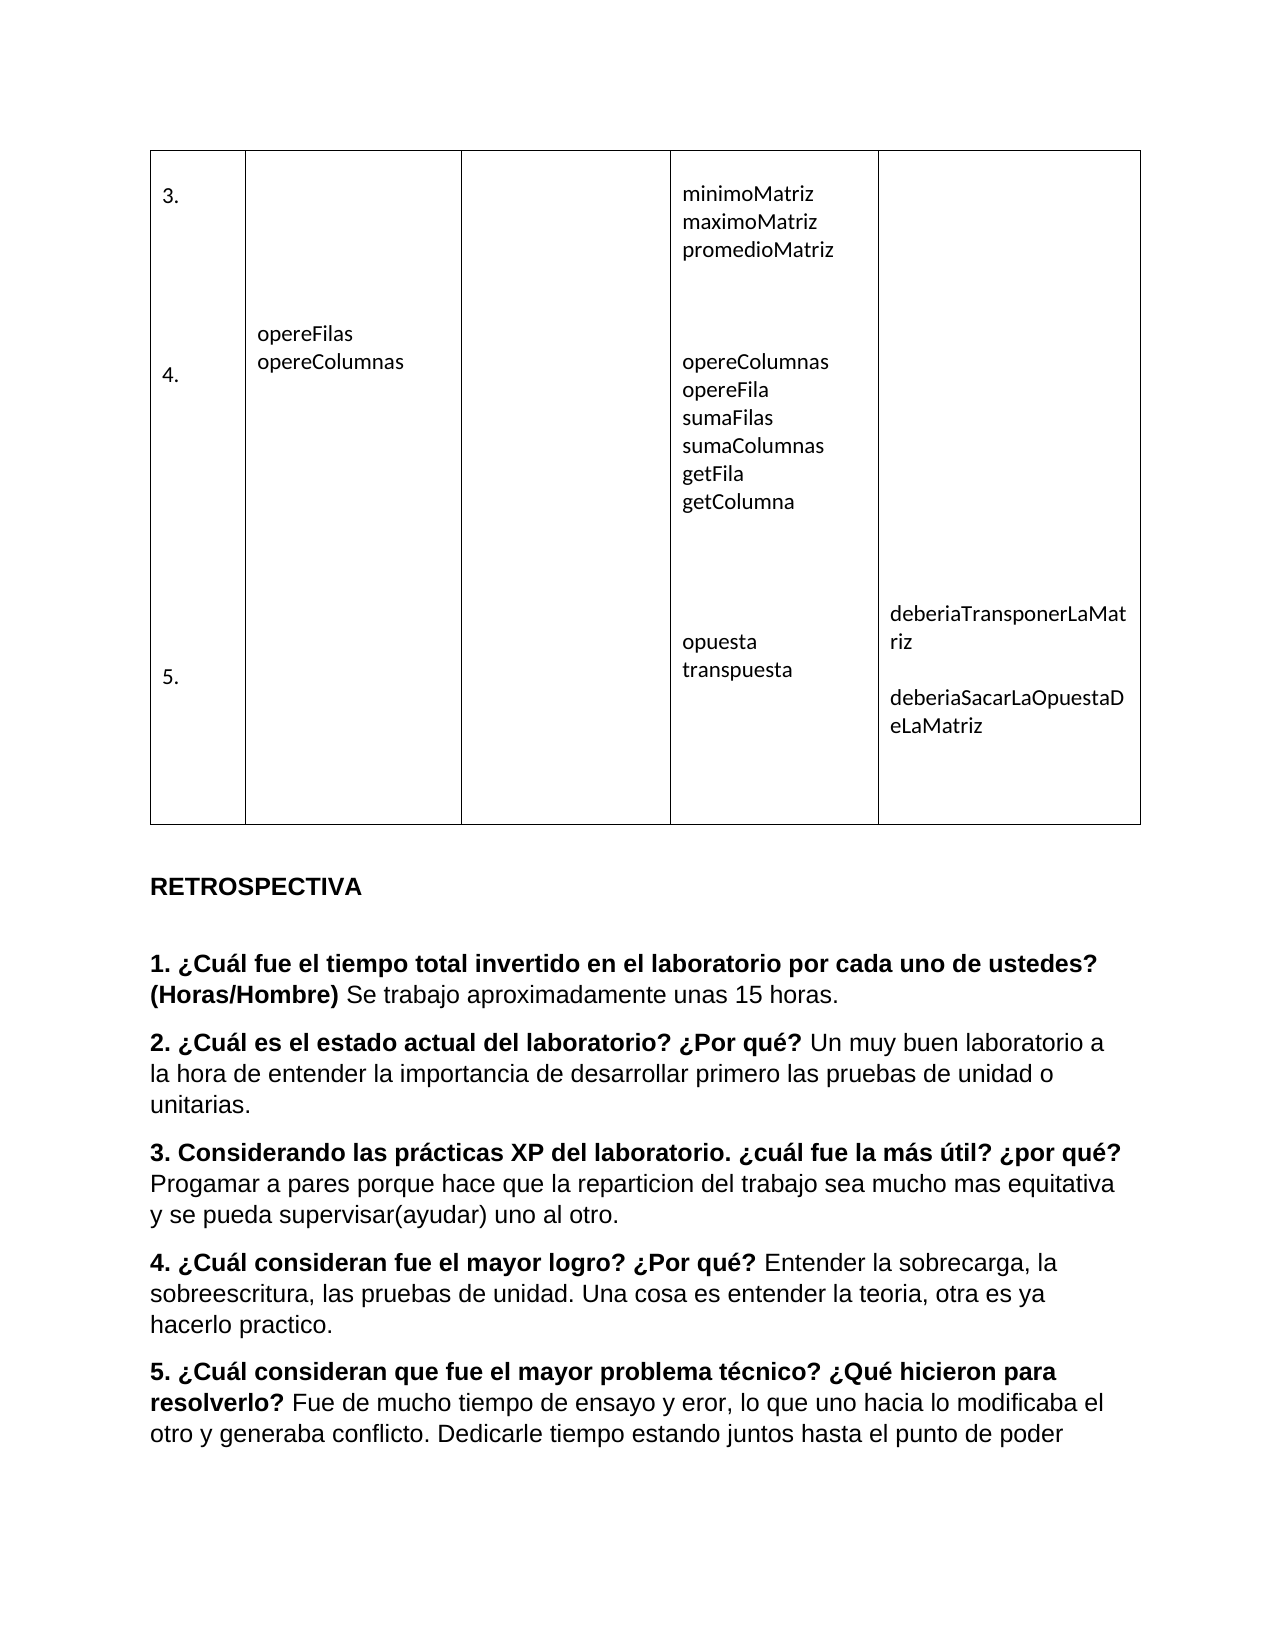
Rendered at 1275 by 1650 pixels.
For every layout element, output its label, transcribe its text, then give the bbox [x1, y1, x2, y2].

table_cell 1. 2. 3. 4. 5. [151, 151, 245, 823]
text 1. ¿Cuál fue el tiempo total invertido en el laboratorio por cada uno de ustedes? (Horas/Hombre) Se trabajo aproximadamente unas 15 horas. [150, 949, 1125, 1009]
text RETROSPECTIVA [150, 871, 1125, 930]
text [150, 1357, 1125, 1448]
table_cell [879, 151, 1140, 823]
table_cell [671, 151, 878, 823]
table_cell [246, 151, 461, 823]
text 3. Considerando las prácticas XP del laboratorio. ¿cuál fue la más útil? ¿por qué?Progamar a pares porque hace que la reparticion del trabajo sea mucho mas equitativa y se pueda supervisar(ayudar) uno al otro. [150, 1138, 1125, 1229]
text 4. ¿Cuál consideran fue el mayor logro? ¿Por qué? Entender la sobrecarga, la sobreescritura, las pruebas de unidad. Una cosa es entender la teoria, otra es ya hacerlo practico. [150, 1248, 1125, 1338]
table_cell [462, 151, 670, 823]
text 2. ¿Cuál es el estado actual del laboratorio? ¿Por qué? Un muy buen laboratorio a la hora de entender la importancia de desarrollar primero las pruebas de unidad o unitarias. [150, 1028, 1125, 1119]
